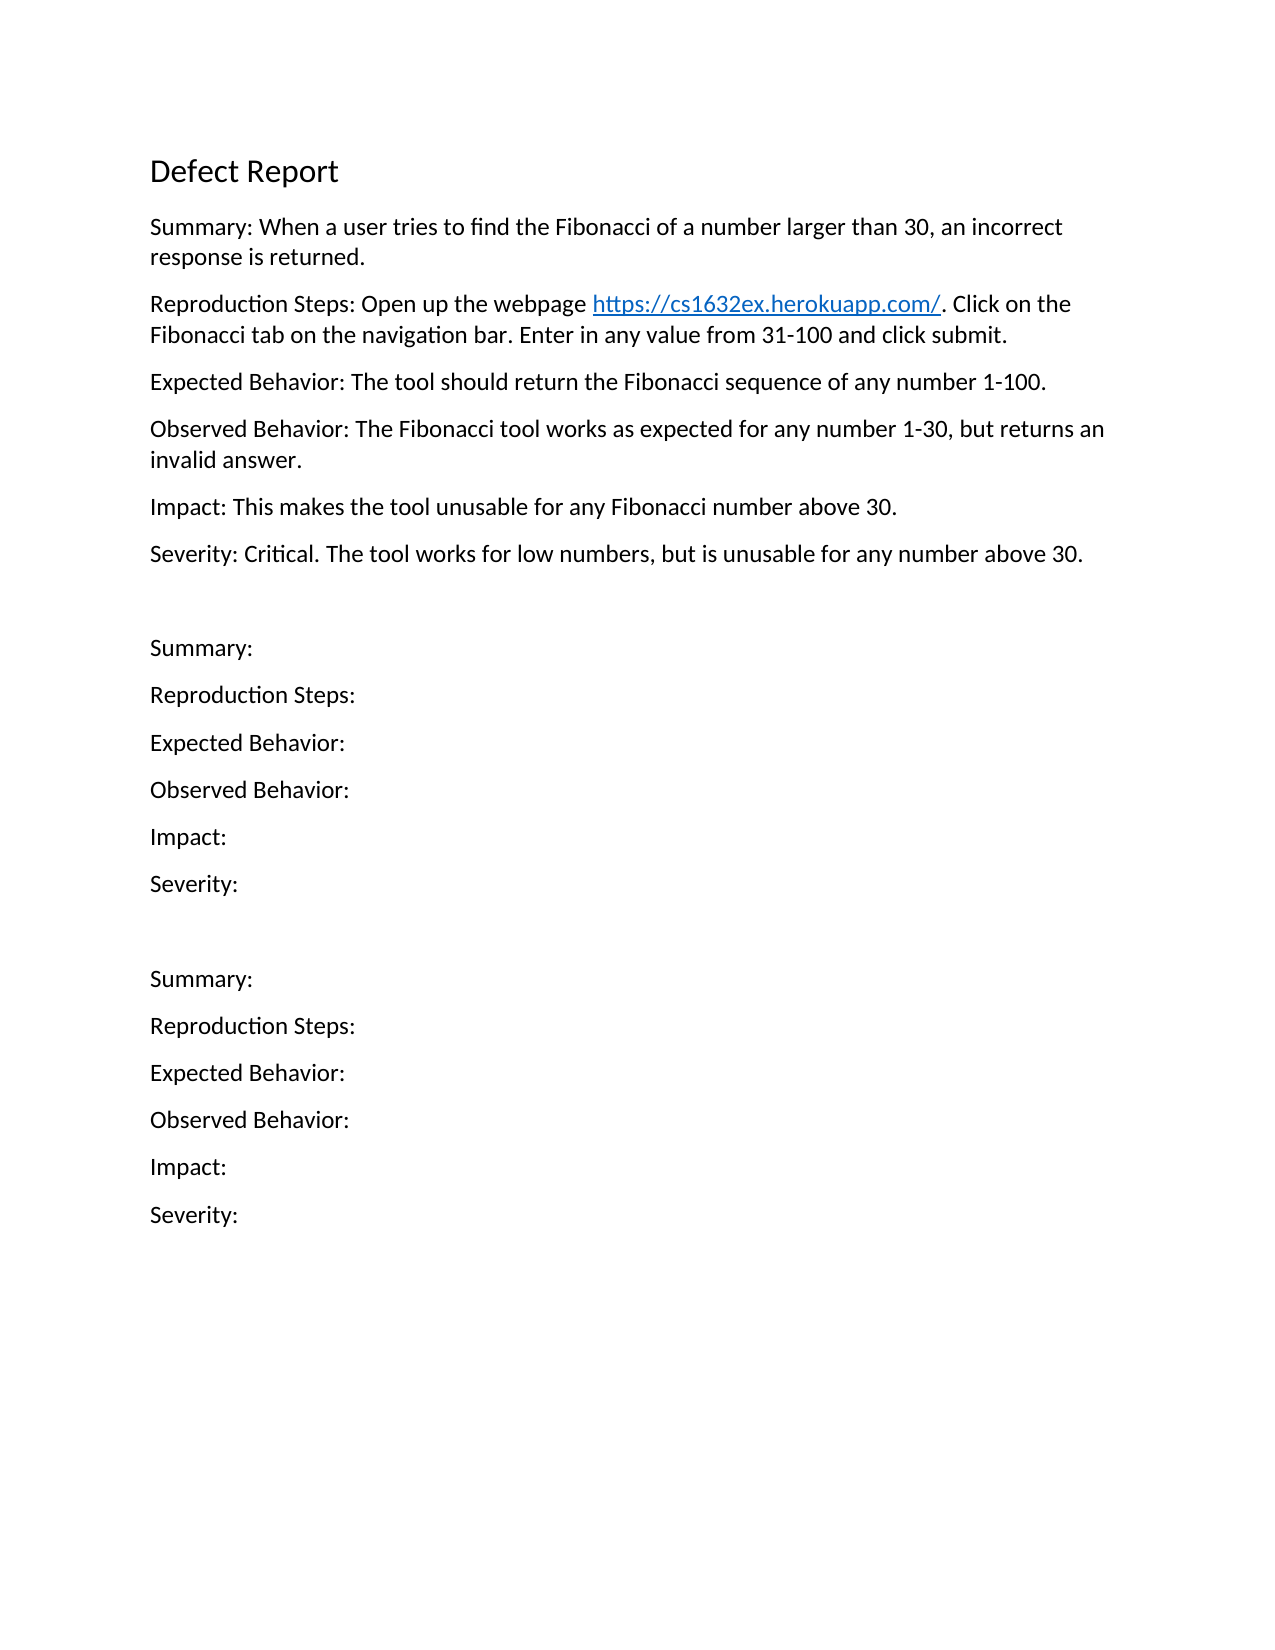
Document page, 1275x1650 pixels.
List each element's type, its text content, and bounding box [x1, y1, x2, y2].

text Summary: When a user tries to find the Fibonacci of a number larger than 30, an incorrect response is returned. [150, 211, 1125, 272]
text Defect Report [150, 150, 1125, 191]
text Impact: [150, 821, 1125, 852]
text Expected Behavior: The tool should return the Fibonacci sequence of any number 1-100. [150, 366, 1125, 397]
text Summary: [150, 632, 1125, 663]
text Summary: [150, 963, 1125, 993]
text Observed Behavior: [150, 774, 1125, 804]
text Impact: This makes the tool unusable for any Fibonacci number above 30. [150, 491, 1125, 521]
text Expected Behavior: [150, 1057, 1125, 1088]
text Observed Behavior: The Fibonacci tool works as expected for any number 1-30, but returns an invalid answer. [150, 413, 1125, 474]
text Reproduction Steps: [150, 1010, 1125, 1041]
text Expected Behavior: [150, 727, 1125, 757]
text Severity: [150, 1199, 1125, 1229]
text Observed Behavior: [150, 1104, 1125, 1135]
text Severity: Critical. The tool works for low numbers, but is unusable for any number above 30. [150, 538, 1125, 569]
text Reproduction Steps: Open up the webpage https://cs1632ex.herokuapp.com/. Click on the Fibonacci tab on the navigation bar. Enter in any value from 31-100 and click submit. [150, 288, 1125, 349]
text Impact: [150, 1152, 1125, 1182]
text Severity: [150, 868, 1125, 899]
text Reproduction Steps: [150, 680, 1125, 710]
